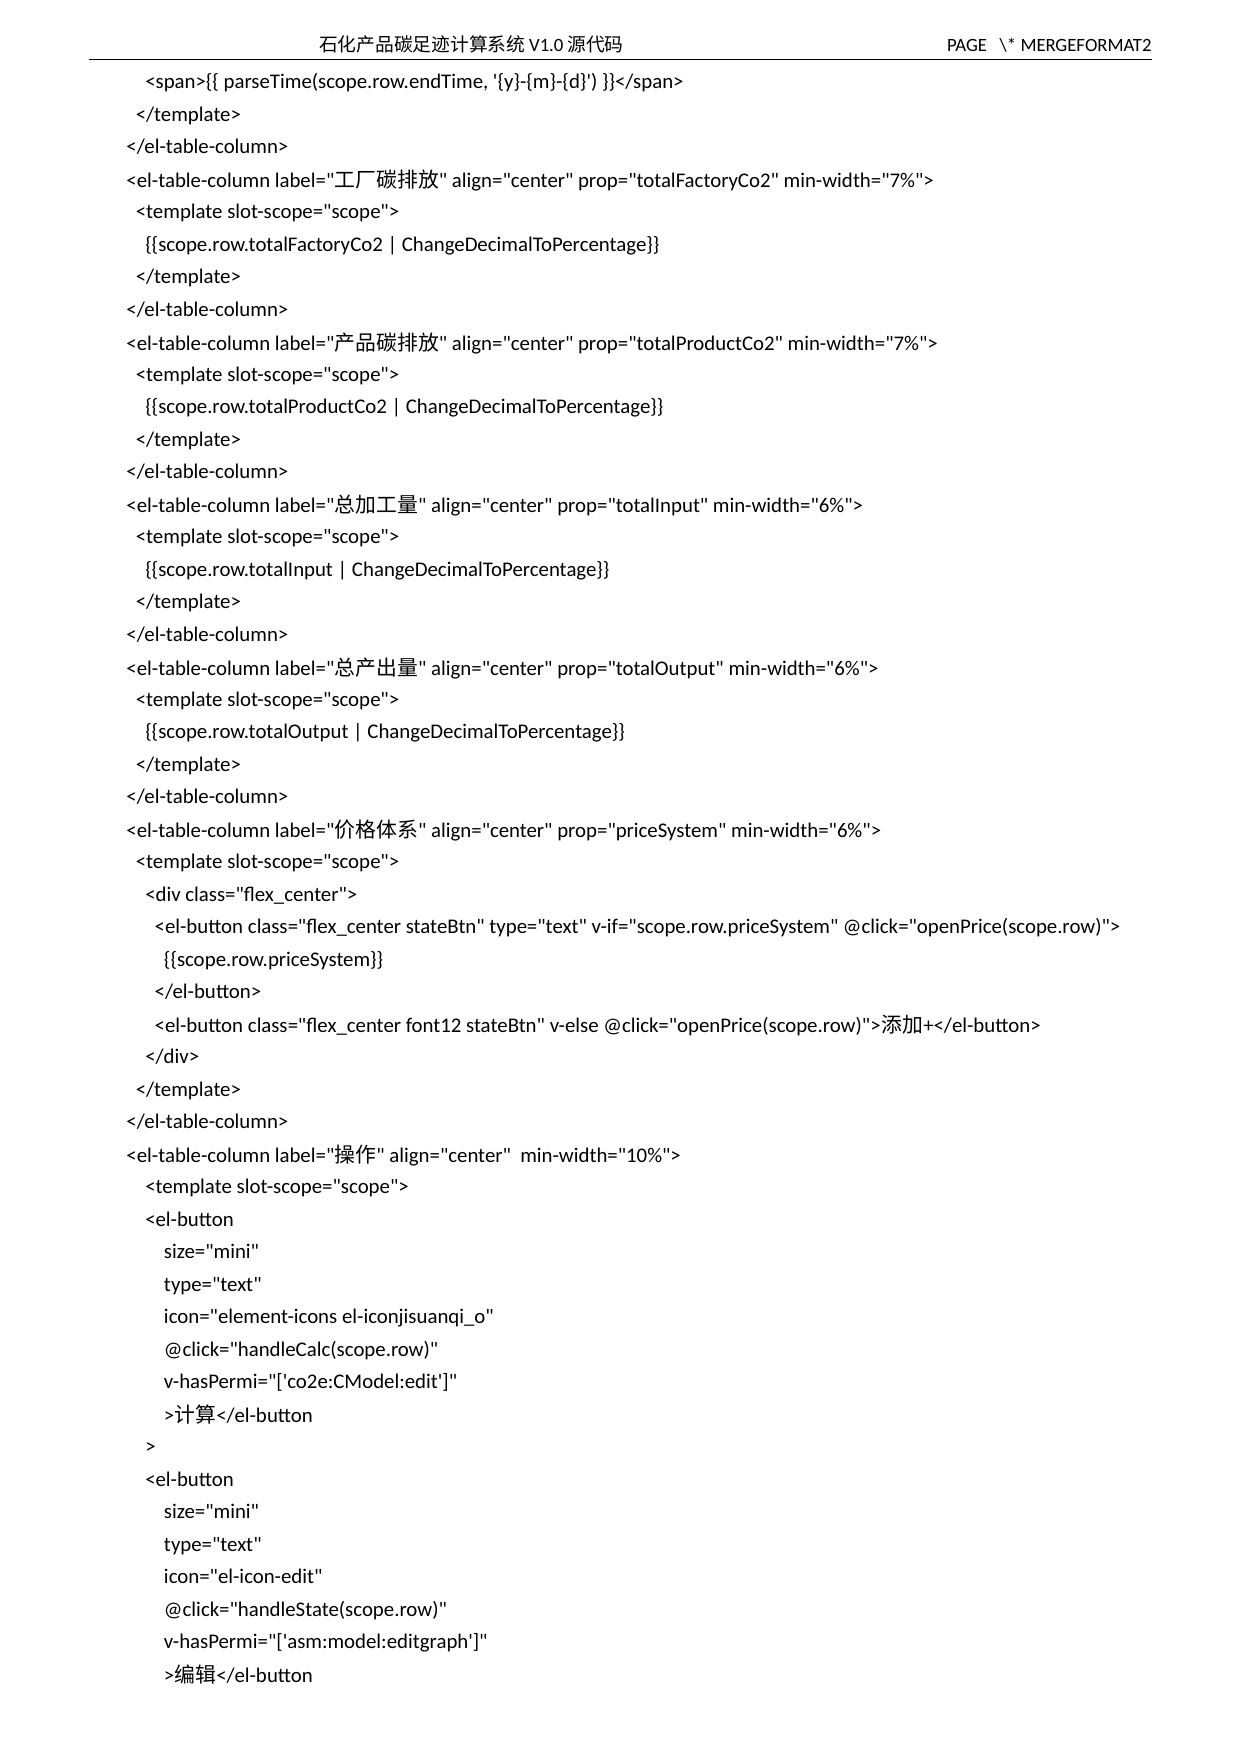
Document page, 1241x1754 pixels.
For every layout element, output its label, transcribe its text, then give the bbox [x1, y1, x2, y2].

text </el-table-column> [89, 1105, 1152, 1138]
text v-hasPermi="['asm:model:editgraph']" [89, 1625, 1152, 1658]
text icon="element-icons el-iconjisuanqi_o" [89, 1300, 1152, 1333]
text >编辑</el-button [89, 1658, 1152, 1690]
text <el-table-column label="总加工量" align="center" prop="totalInput" min-width="6%"> [89, 488, 1152, 520]
text v-hasPermi="['co2e:CModel:edit']" [89, 1365, 1152, 1398]
text </template> [89, 423, 1152, 455]
text {{scope.row.priceSystem}} [89, 943, 1152, 975]
text <el-button [89, 1463, 1152, 1495]
text @click="handleState(scope.row)" [89, 1593, 1152, 1625]
text </template> [89, 585, 1152, 618]
text {{scope.row.totalOutput | ChangeDecimalToPercentage}} [89, 715, 1152, 748]
text type="text" [89, 1528, 1152, 1560]
text </template> [89, 748, 1152, 780]
text </div> [89, 1040, 1152, 1073]
text </el-button> [89, 975, 1152, 1008]
text size="mini" [89, 1495, 1152, 1528]
text <el-button [89, 1203, 1152, 1235]
text <template slot-scope="scope"> [89, 195, 1152, 228]
text <el-button class="flex_center font12 stateBtn" v-else @click="openPrice(scope.row)">添加+</el-button> [89, 1008, 1152, 1040]
text <el-table-column label="产品碳排放" align="center" prop="totalProductCo2" min-width="7%"> [89, 325, 1152, 358]
text <el-table-column label="价格体系" align="center" prop="priceSystem" min-width="6%"> [89, 813, 1152, 845]
text {{scope.row.totalFactoryCo2 | ChangeDecimalToPercentage}} [89, 228, 1152, 260]
text </template> [89, 1073, 1152, 1105]
text </el-table-column> [89, 293, 1152, 325]
text </el-table-column> [89, 780, 1152, 813]
text icon="el-icon-edit" [89, 1560, 1152, 1593]
text <template slot-scope="scope"> [89, 1170, 1152, 1203]
text </template> [89, 260, 1152, 293]
text <template slot-scope="scope"> [89, 683, 1152, 715]
text >计算</el-button [89, 1398, 1152, 1430]
text {{scope.row.totalProductCo2 | ChangeDecimalToPercentage}} [89, 390, 1152, 423]
text > [89, 1430, 1152, 1463]
text </el-table-column> [89, 455, 1152, 488]
text <div class="flex_center"> [89, 878, 1152, 910]
text @click="handleCalc(scope.row)" [89, 1333, 1152, 1365]
text type="text" [89, 1268, 1152, 1300]
text {{scope.row.totalInput | ChangeDecimalToPercentage}} [89, 553, 1152, 585]
text <template slot-scope="scope"> [89, 520, 1152, 553]
text </el-table-column> [89, 130, 1152, 163]
text size="mini" [89, 1235, 1152, 1268]
text <span>{{ parseTime(scope.row.endTime, '{y}-{m}-{d}') }}</span> [89, 65, 1152, 98]
text </el-table-column> [89, 618, 1152, 650]
text <el-button class="flex_center stateBtn" type="text" v-if="scope.row.priceSystem" @click="openPrice(scope.row)"> [89, 910, 1152, 943]
text <el-table-column label="操作" align="center" min-width="10%"> [89, 1138, 1152, 1170]
text </template> [89, 98, 1152, 130]
text <el-table-column label="总产出量" align="center" prop="totalOutput" min-width="6%"> [89, 650, 1152, 683]
text <el-table-column label="工厂碳排放" align="center" prop="totalFactoryCo2" min-width="7%"> [89, 163, 1152, 195]
text <template slot-scope="scope"> [89, 845, 1152, 878]
text <template slot-scope="scope"> [89, 358, 1152, 390]
